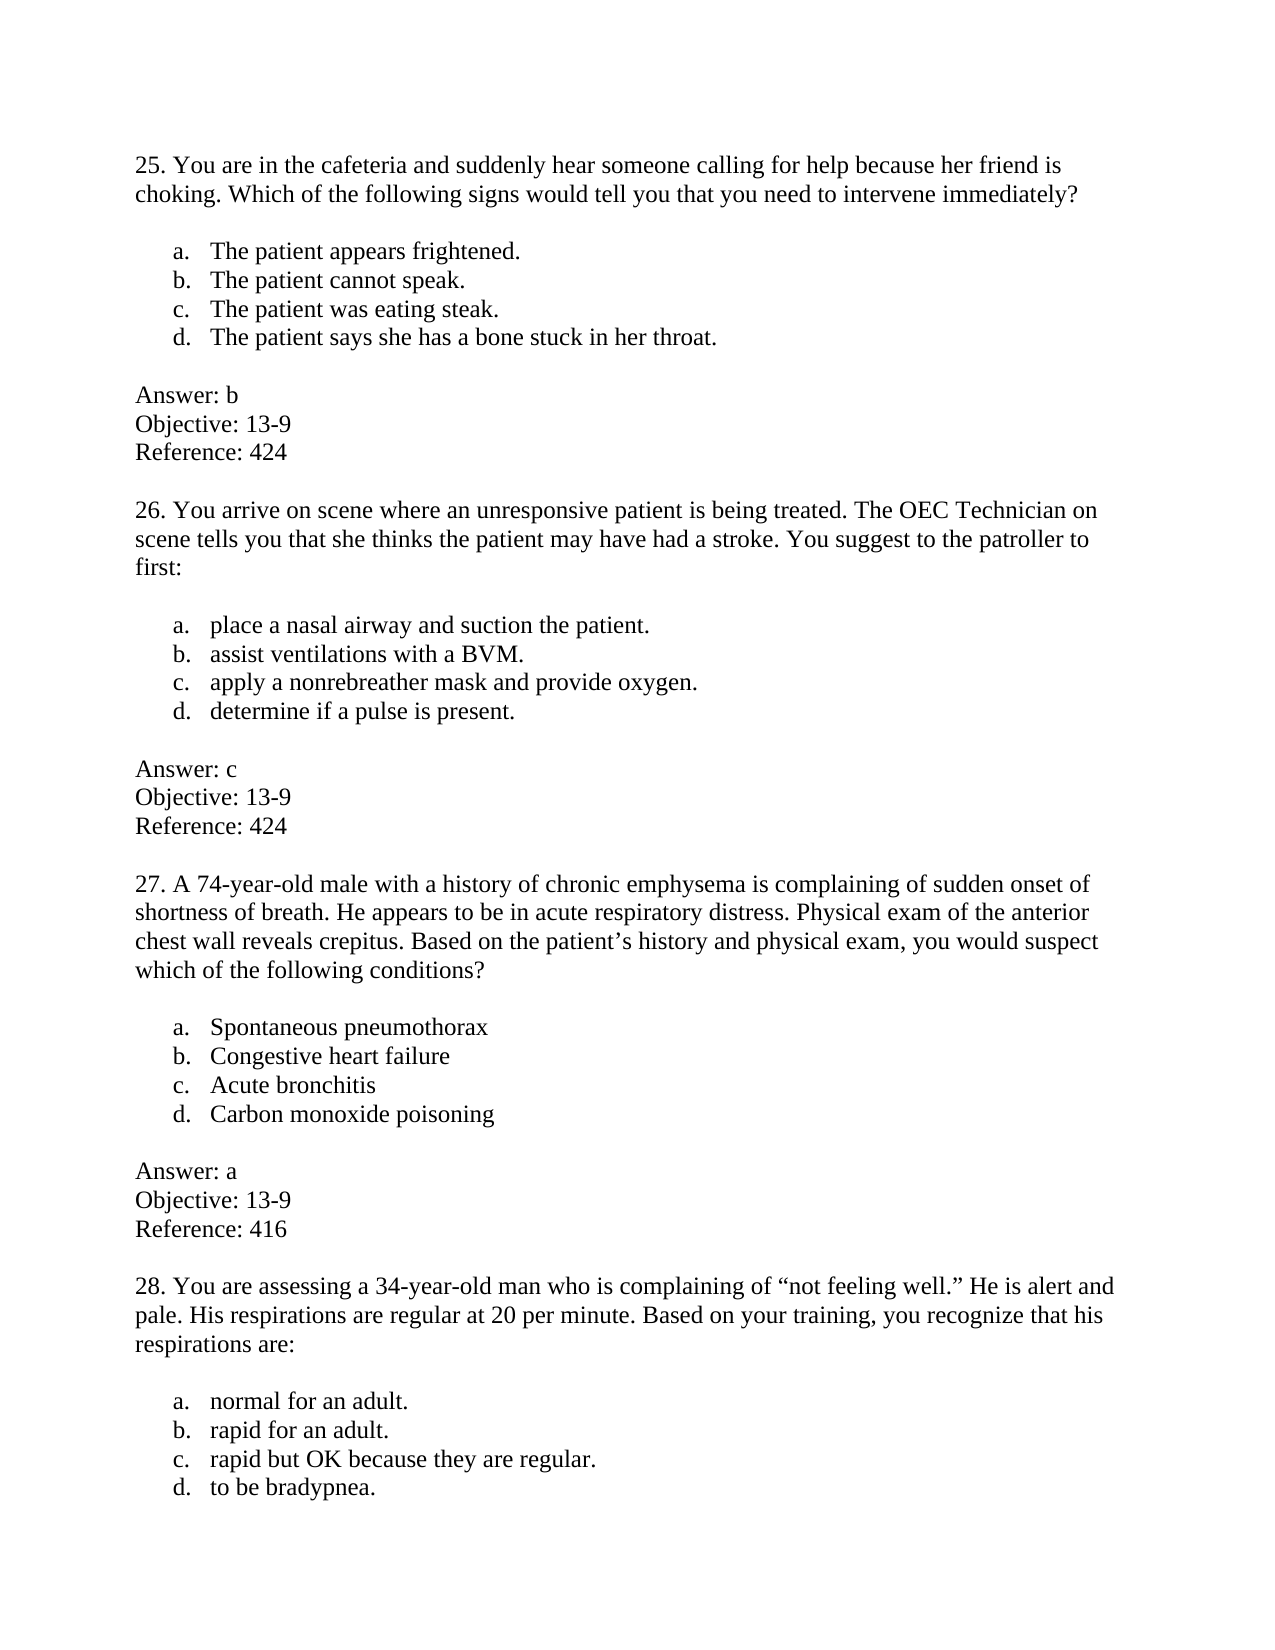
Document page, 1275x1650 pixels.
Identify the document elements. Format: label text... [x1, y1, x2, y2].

list The patient appears frightened. [173, 236, 1125, 265]
list The patient says she has a bone stuck in her throat. [173, 322, 1125, 351]
list rapid for an adult. [173, 1415, 1125, 1444]
list place a nasal airway and suction the patient. [173, 610, 1125, 639]
text 27. A 74-year-old male with a history of chronic emphysema is complaining of sudden onset of shortness of breath. He appears to be in acute respiratory distress. Physical exam of the anterior chest wall reveals crepitus. Based on the patient’s history and physical exam, you would suspect which of the following conditions? [135, 869, 1125, 984]
list Acute bronchitis [173, 1070, 1125, 1099]
list The patient cannot speak. [173, 265, 1125, 294]
list rapid but OK because they are regular. [173, 1444, 1125, 1472]
text 25. You are in the cafeteria and suddenly hear someone calling for help because her friend is choking. Which of the following signs would tell you that you need to intervene immediately? [135, 150, 1125, 207]
text Reference: 424 [135, 811, 1125, 840]
list Congestive heart failure [173, 1041, 1125, 1070]
text Objective: 13-9 [135, 409, 1125, 437]
text Objective: 13-9 [135, 782, 1125, 811]
list The patient was eating steak. [173, 294, 1125, 322]
text Reference: 424 [135, 437, 1125, 466]
text Answer: b [135, 380, 1125, 409]
list apply a nonrebreather mask and provide oxygen. [173, 667, 1125, 696]
list normal for an adult. [173, 1386, 1125, 1415]
text Answer: c [135, 754, 1125, 782]
list Spontaneous pneumothorax [173, 1012, 1125, 1041]
text 26. You arrive on scene where an unresponsive patient is being treated. The OEC Technician on scene tells you that she thinks the patient may have had a stroke. You suggest to the patroller to first: [135, 495, 1125, 581]
text 28. You are assessing a 34-year-old man who is complaining of “not feeling well.” He is alert and pale. His respirations are regular at 20 per minute. Based on your training, you recognize that his respirations are: [135, 1271, 1125, 1357]
list to be bradypnea. [173, 1472, 1125, 1501]
list assist ventilations with a BVM. [173, 639, 1125, 667]
text Objective: 13-9 [135, 1185, 1125, 1214]
text Answer: a [135, 1156, 1125, 1185]
list Carbon monoxide poisoning [173, 1099, 1125, 1127]
text Reference: 416 [135, 1214, 1125, 1242]
list determine if a pulse is present. [173, 696, 1125, 725]
